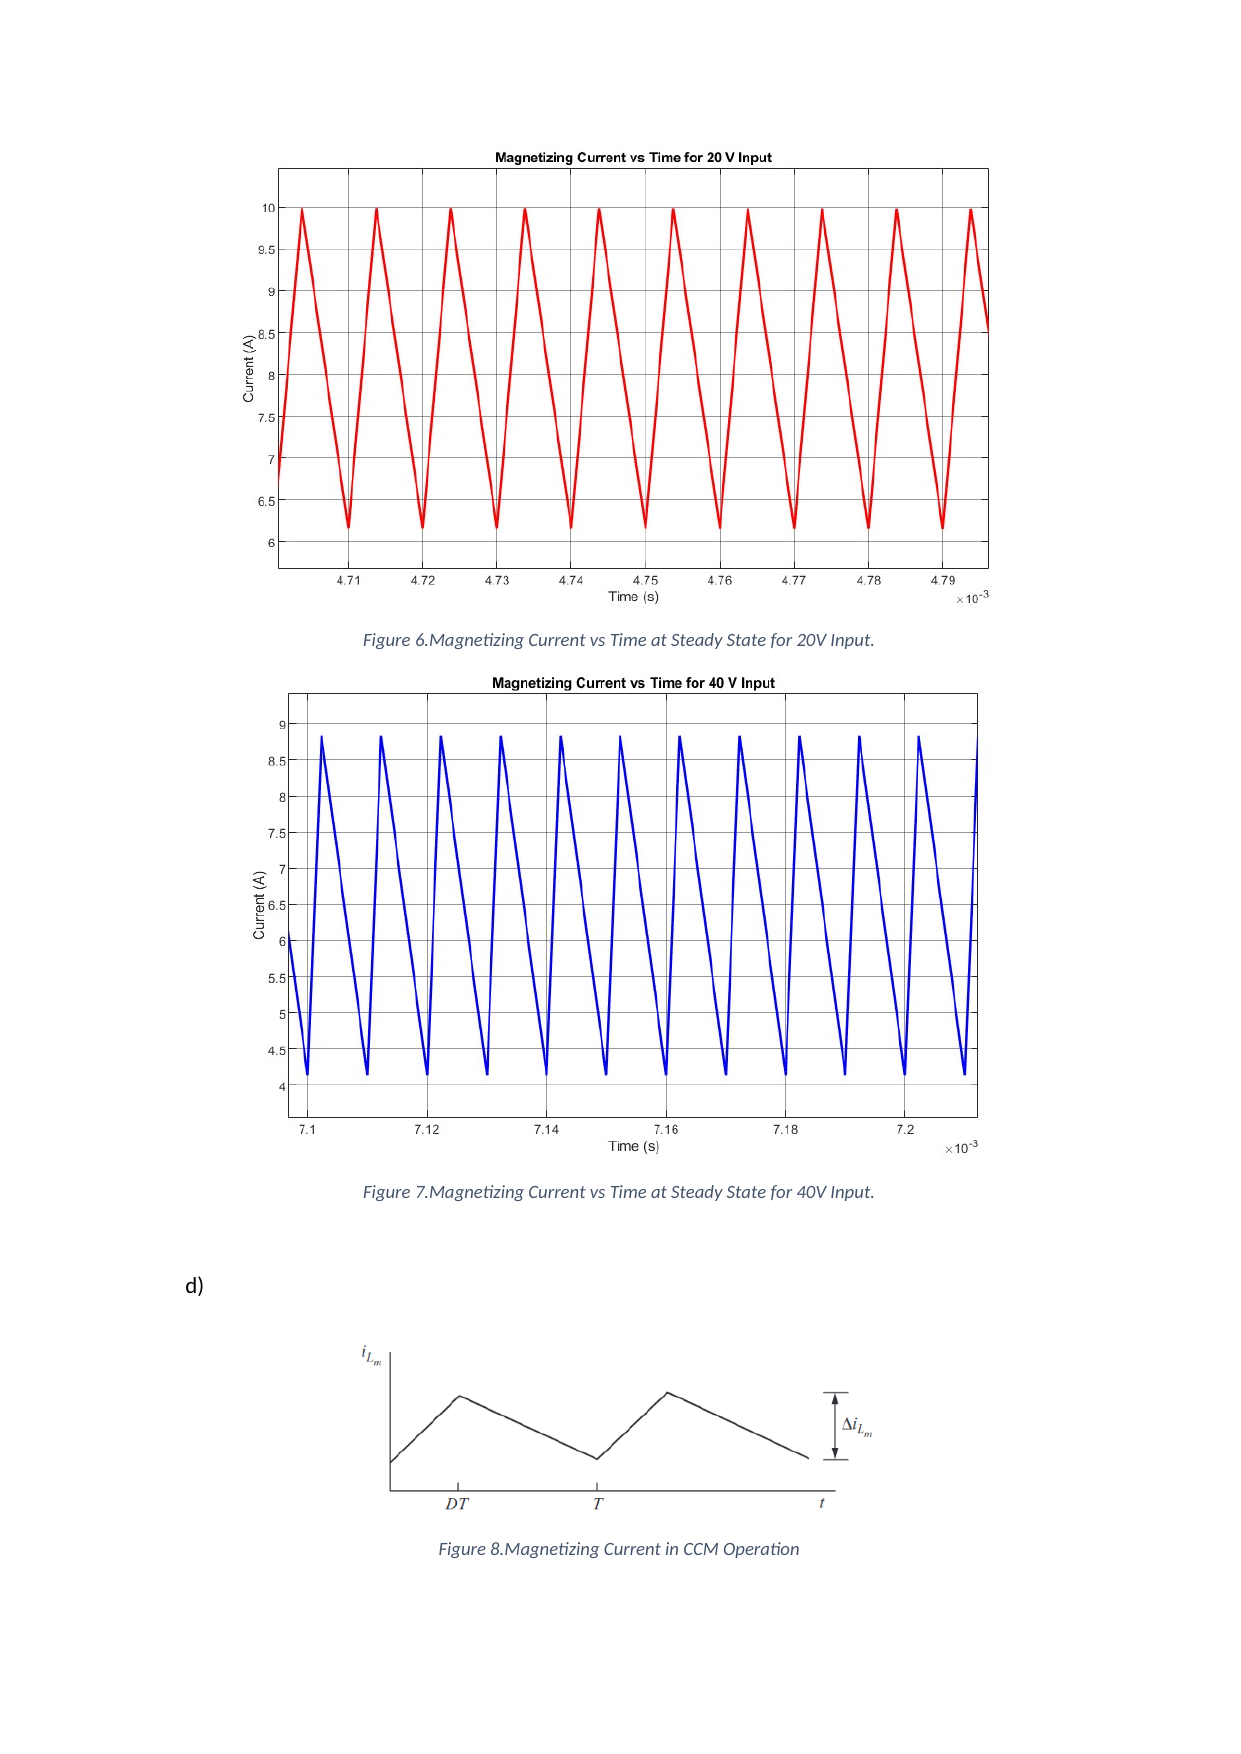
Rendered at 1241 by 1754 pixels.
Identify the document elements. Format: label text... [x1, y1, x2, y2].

picture [238, 147, 1002, 610]
picture [248, 672, 992, 1160]
picture [343, 1317, 897, 1519]
text Figure 8.Magnetizing Current in CCM Operation [148, 1537, 1093, 1560]
text Figure 6.Magnetizing Current vs Time at Steady State for 20V Input. [148, 628, 1093, 651]
text Figure 7.Magnetizing Current vs Time at Steady State for 40V Input. [148, 1180, 1093, 1203]
